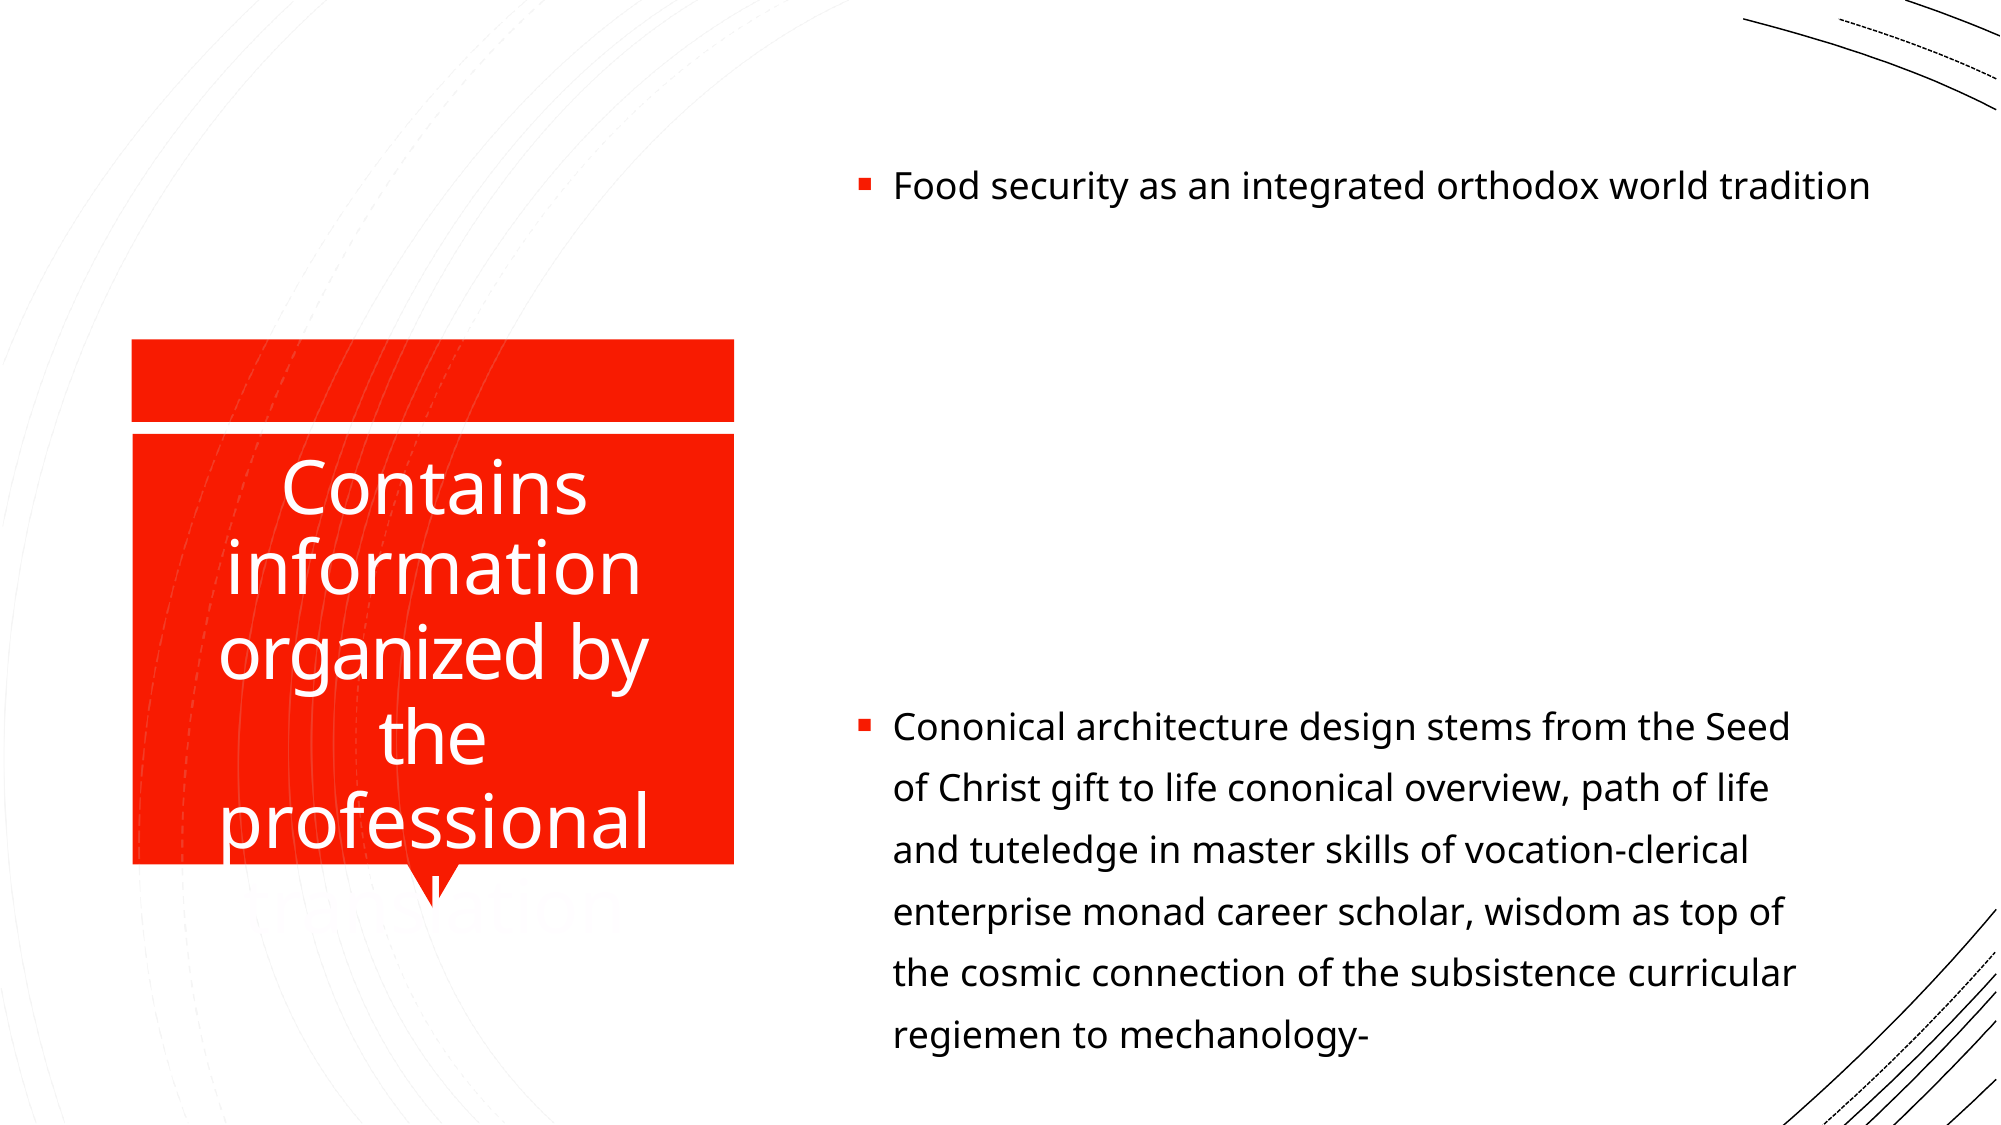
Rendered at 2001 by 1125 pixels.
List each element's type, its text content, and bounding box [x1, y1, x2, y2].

list Cononical architecture design stems from the Seed of Christ gift to life cononical overview, path of life and tuteledge in master skills of vocation-clerical enterprise monad career scholar, wisdom as top of the cosmic connection of the subsistence curricular regiemen to mechanology- [855, 700, 1836, 1059]
picture [0, 0, 849, 1124]
text Contains information organized by the professional translation [208, 447, 661, 956]
list Food security as an integrated orthodox world tradition [855, 159, 2000, 211]
